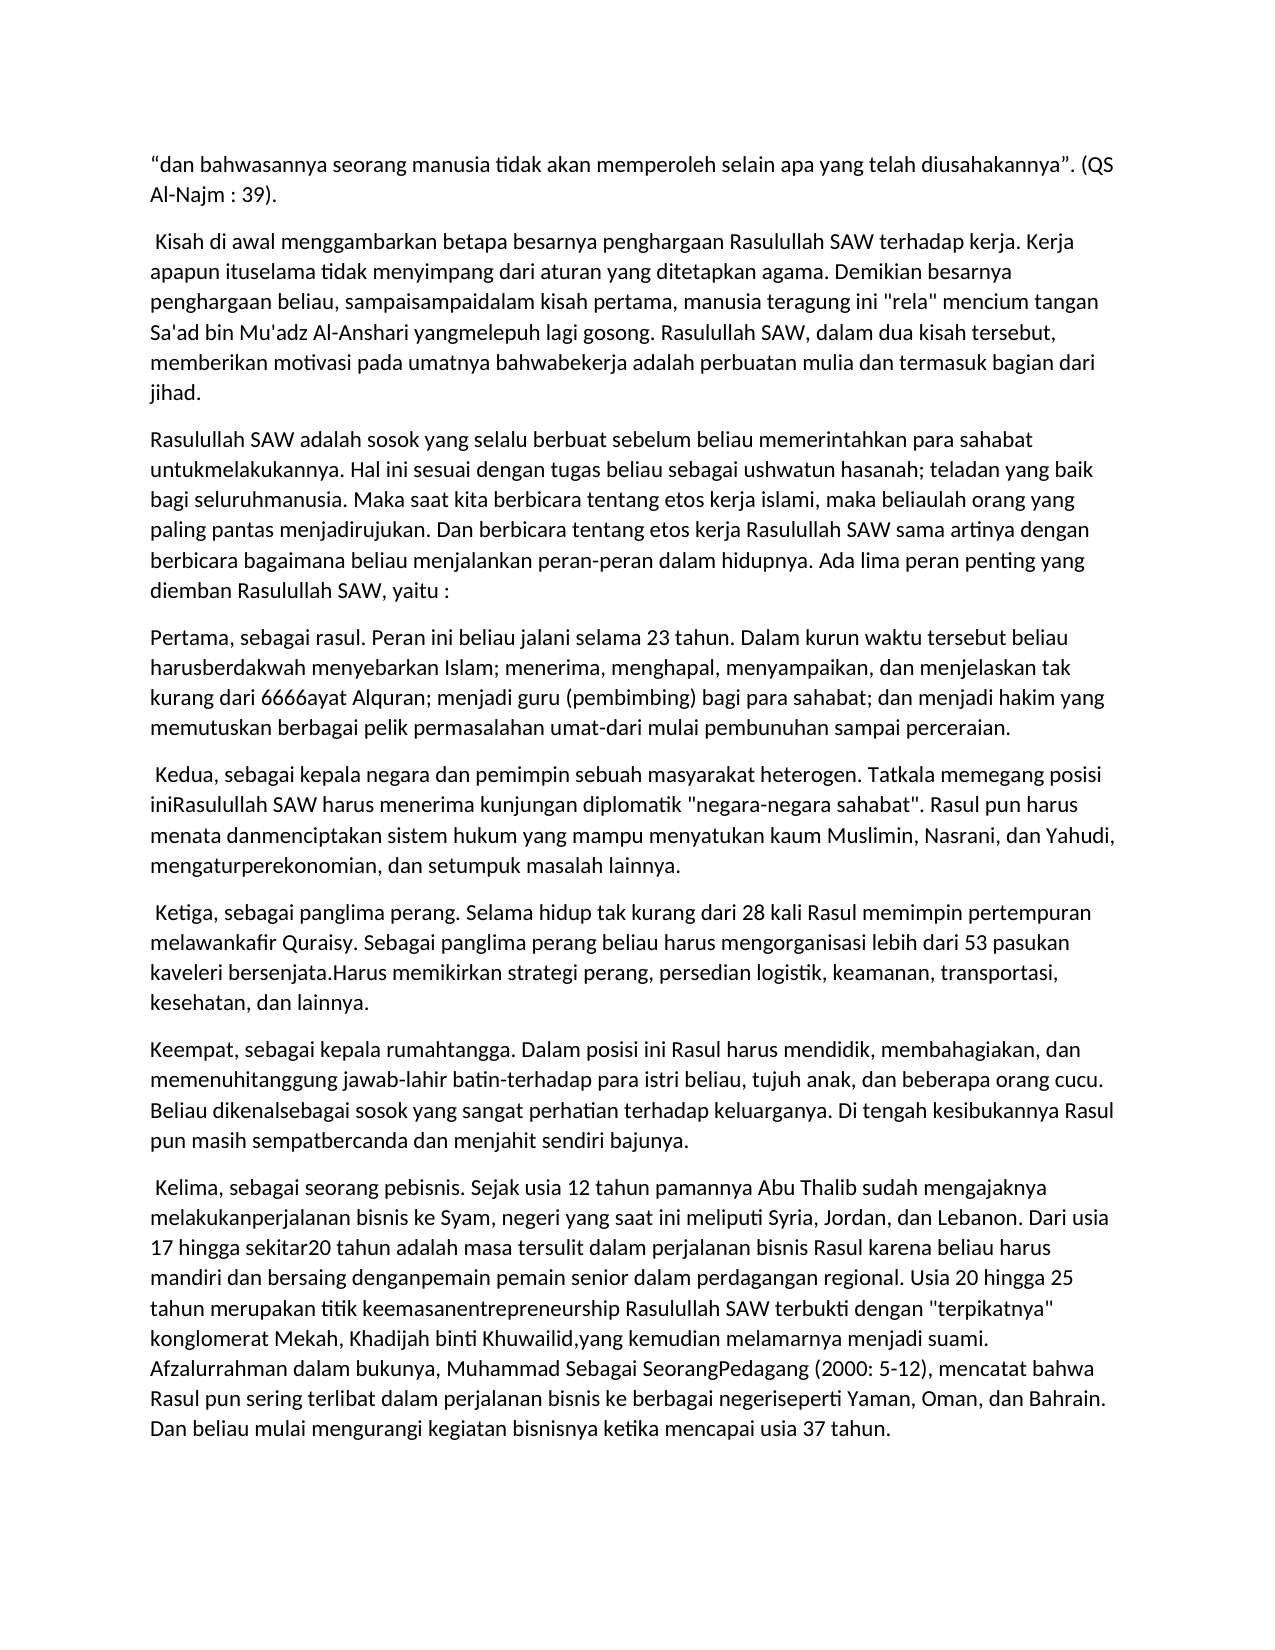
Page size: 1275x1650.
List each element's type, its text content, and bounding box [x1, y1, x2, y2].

text Kisah di awal menggambarkan betapa besarnya penghargaan Rasulullah SAW terhadap kerja. Kerja apapun ituselama tidak menyimpang dari aturan yang ditetapkan agama. Demikian besarnya penghargaan beliau, sampaisampaidalam kisah pertama, manusia teragung ini "rela" mencium tangan Sa'ad bin Mu'adz Al-Anshari yangmelepuh lagi gosong. Rasulullah SAW, dalam dua kisah tersebut, memberikan motivasi pada umatnya bahwabekerja adalah perbuatan mulia dan termasuk bagian dari jihad. [150, 227, 1125, 406]
text Keempat, sebagai kepala rumahtangga. Dalam posisi ini Rasul harus mendidik, membahagiakan, dan memenuhitanggung jawab-lahir batin-terhadap para istri beliau, tujuh anak, dan beberapa orang cucu. Beliau dikenalsebagai sosok yang sangat perhatian terhadap keluarganya. Di tengah kesibukannya Rasul pun masih sempatbercanda dan menjahit sendiri bajunya. [150, 1035, 1125, 1154]
text Kelima, sebagai seorang pebisnis. Sejak usia 12 tahun pamannya Abu Thalib sudah mengajaknya melakukanperjalanan bisnis ke Syam, negeri yang saat ini meliputi Syria, Jordan, dan Lebanon. Dari usia 17 hingga sekitar20 tahun adalah masa tersulit dalam perjalanan bisnis Rasul karena beliau harus mandiri dan bersaing denganpemain pemain senior dalam perdagangan regional. Usia 20 hingga 25 tahun merupakan titik keemasanentrepreneurship Rasulullah SAW terbukti dengan "terpikatnya" konglomerat Mekah, Khadijah binti Khuwailid,yang kemudian melamarnya menjadi suami. Afzalurrahman dalam bukunya, Muhammad Sebagai SeorangPedagang (2000: 5-12), mencatat bahwa Rasul pun sering terlibat dalam perjalanan bisnis ke berbagai negeriseperti Yaman, Oman, dan Bahrain. Dan beliau mulai mengurangi kegiatan bisnisnya ketika mencapai usia 37 tahun. [150, 1173, 1125, 1443]
text “dan bahwasannya seorang manusia tidak akan memperoleh selain apa yang telah diusahakannya”. (QS Al-Najm : 39). [150, 150, 1125, 208]
text Pertama, sebagai rasul. Peran ini beliau jalani selama 23 tahun. Dalam kurun waktu tersebut beliau harusberdakwah menyebarkan Islam; menerima, menghapal, menyampaikan, dan menjelaskan tak kurang dari 6666ayat Alquran; menjadi guru (pembimbing) bagi para sahabat; dan menjadi hakim yang memutuskan berbagai pelik permasalahan umat-dari mulai pembunuhan sampai perceraian. [150, 623, 1125, 742]
text Ketiga, sebagai panglima perang. Selama hidup tak kurang dari 28 kali Rasul memimpin pertempuran melawankafir Quraisy. Sebagai panglima perang beliau harus mengorganisasi lebih dari 53 pasukan kaveleri bersenjata.Harus memikirkan strategi perang, persedian logistik, keamanan, transportasi, kesehatan, dan lainnya. [150, 898, 1125, 1017]
text Kedua, sebagai kepala negara dan pemimpin sebuah masyarakat heterogen. Tatkala memegang posisi iniRasulullah SAW harus menerima kunjungan diplomatik "negara-negara sahabat". Rasul pun harus menata danmenciptakan sistem hukum yang mampu menyatukan kaum Muslimin, Nasrani, dan Yahudi, mengaturperekonomian, dan setumpuk masalah lainnya. [150, 760, 1125, 879]
text Rasulullah SAW adalah sosok yang selalu berbuat sebelum beliau memerintahkan para sahabat untukmelakukannya. Hal ini sesuai dengan tugas beliau sebagai ushwatun hasanah; teladan yang baik bagi seluruhmanusia. Maka saat kita berbicara tentang etos kerja islami, maka beliaulah orang yang paling pantas menjadirujukan. Dan berbicara tentang etos kerja Rasulullah SAW sama artinya dengan berbicara bagaimana beliau menjalankan peran-peran dalam hidupnya. Ada lima peran penting yang diemban Rasulullah SAW, yaitu : [150, 425, 1125, 604]
